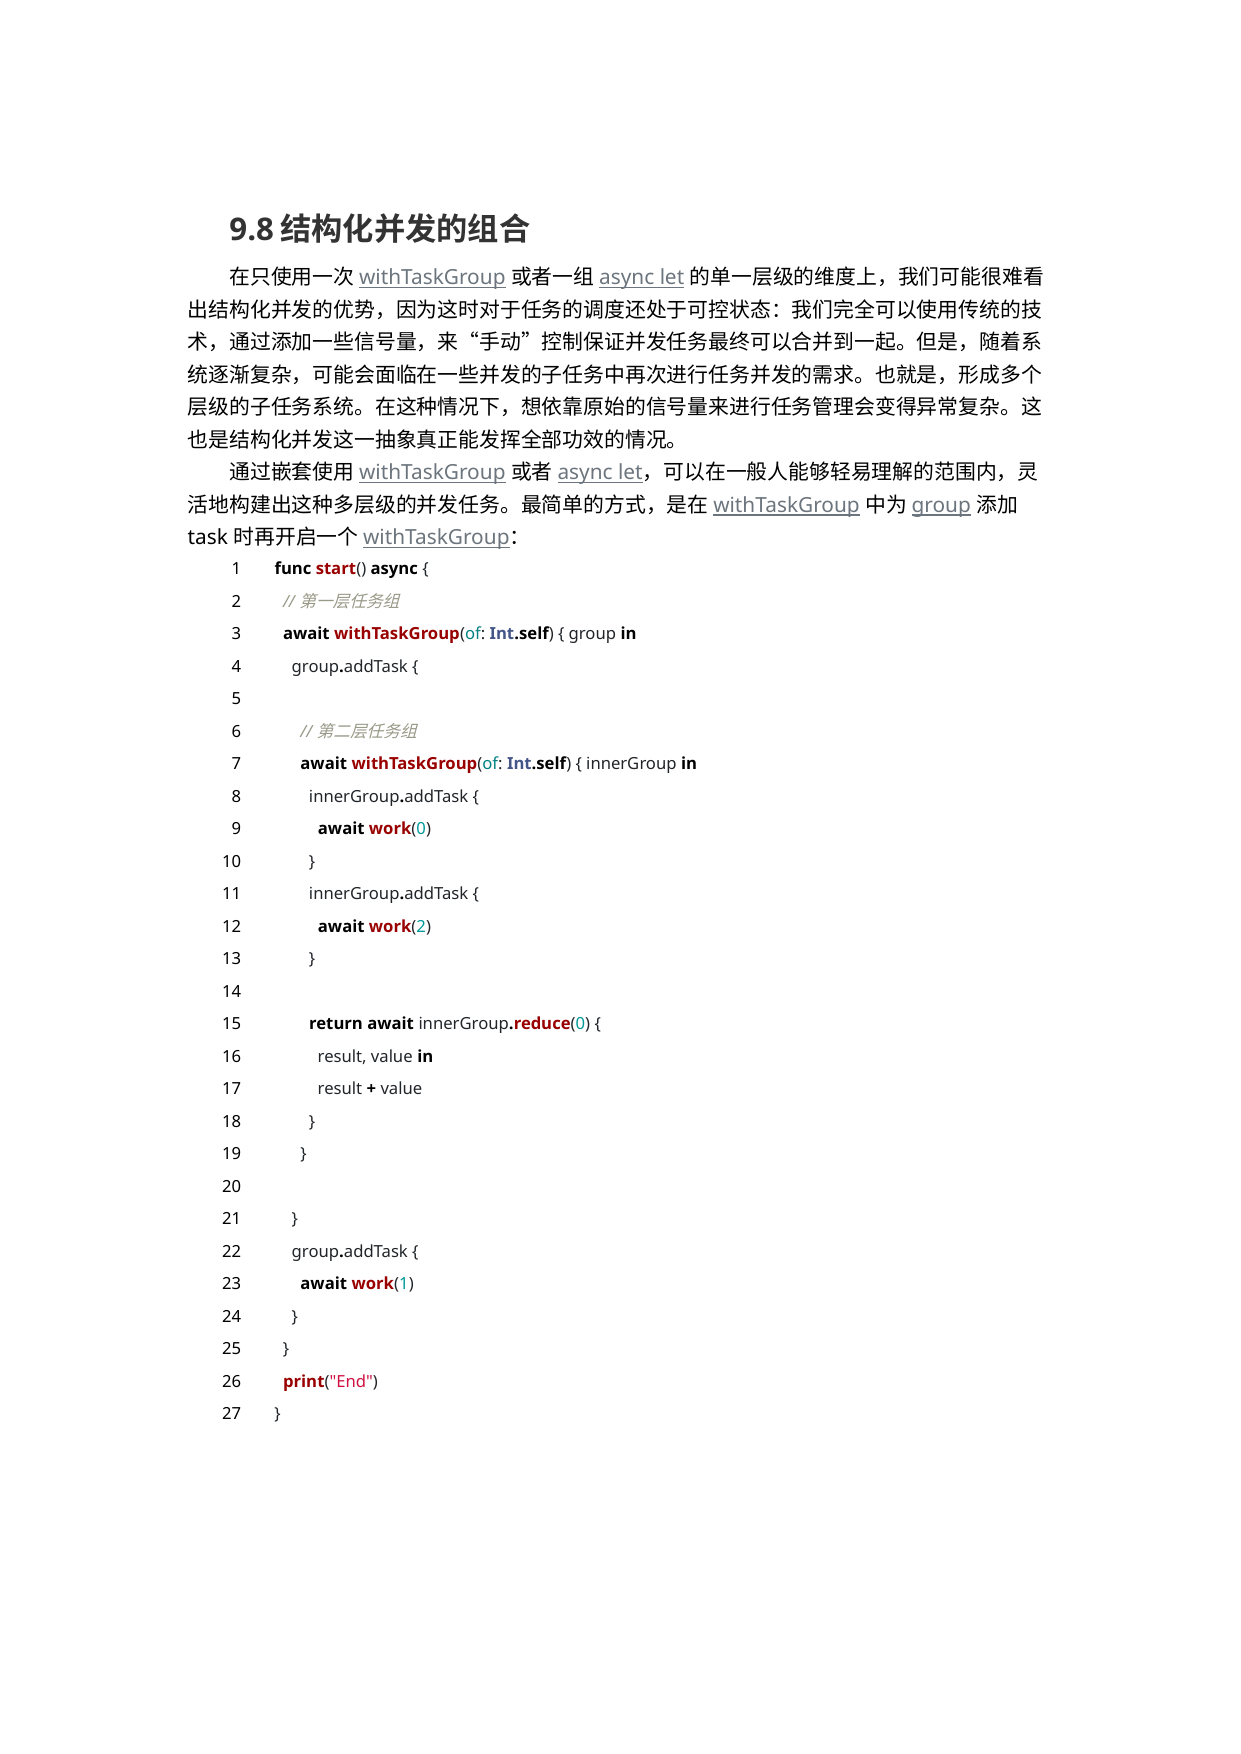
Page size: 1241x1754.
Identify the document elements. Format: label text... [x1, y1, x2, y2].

text 在只使用一次 withTaskGroup 或者一组 async let 的单一层级的维度上，我们可能很难看出结构化并发的优势，因为这时对于任务的调度还处于可控状态：我们完全可以使用传统的技术，通过添加一些信号量，来“手动”控制保证并发任务最终可以合并到一起。但是，随着系统逐渐复杂，可能会面临在一些并发的子任务中再次进行任务并发的需求。也就是，形成多个层级的子任务系统。在这种情况下，想依靠原始的信号量来进行任务管理会变得异常复杂。这也是结构化并发这一抽象真正能发挥全部功效的情况。 [187, 259, 1053, 454]
table_header func start() async { // 第一层任务组 await withTaskGroup(of: Int.self) { group in group.addTask { // 第二层任务组 await withTaskGroup(of: Int.self) { innerGroup in innerGroup.addTask { await work(0) } innerGroup.addTask { await work(2) } return await innerGroup.reduce(0) { result, value in result + value } } } group.addTask { await work(1) } } print("End") } [241, 552, 816, 1462]
table_header 1 2 3 4 5 6 7 8 9 10 11 12 13 14 15 16 17 18 19 20 21 22 23 24 25 26 27 [188, 552, 241, 1462]
text 通过嵌套使用 withTaskGroup 或者 async let，可以在一般人能够轻易理解的范围内，灵活地构建出这种多层级的并发任务。最简单的方式，是在 withTaskGroup 中为 group 添加 task 时再开启一个 withTaskGroup： [187, 454, 1053, 552]
text 9.8结构化并发的组合 [187, 194, 1053, 259]
